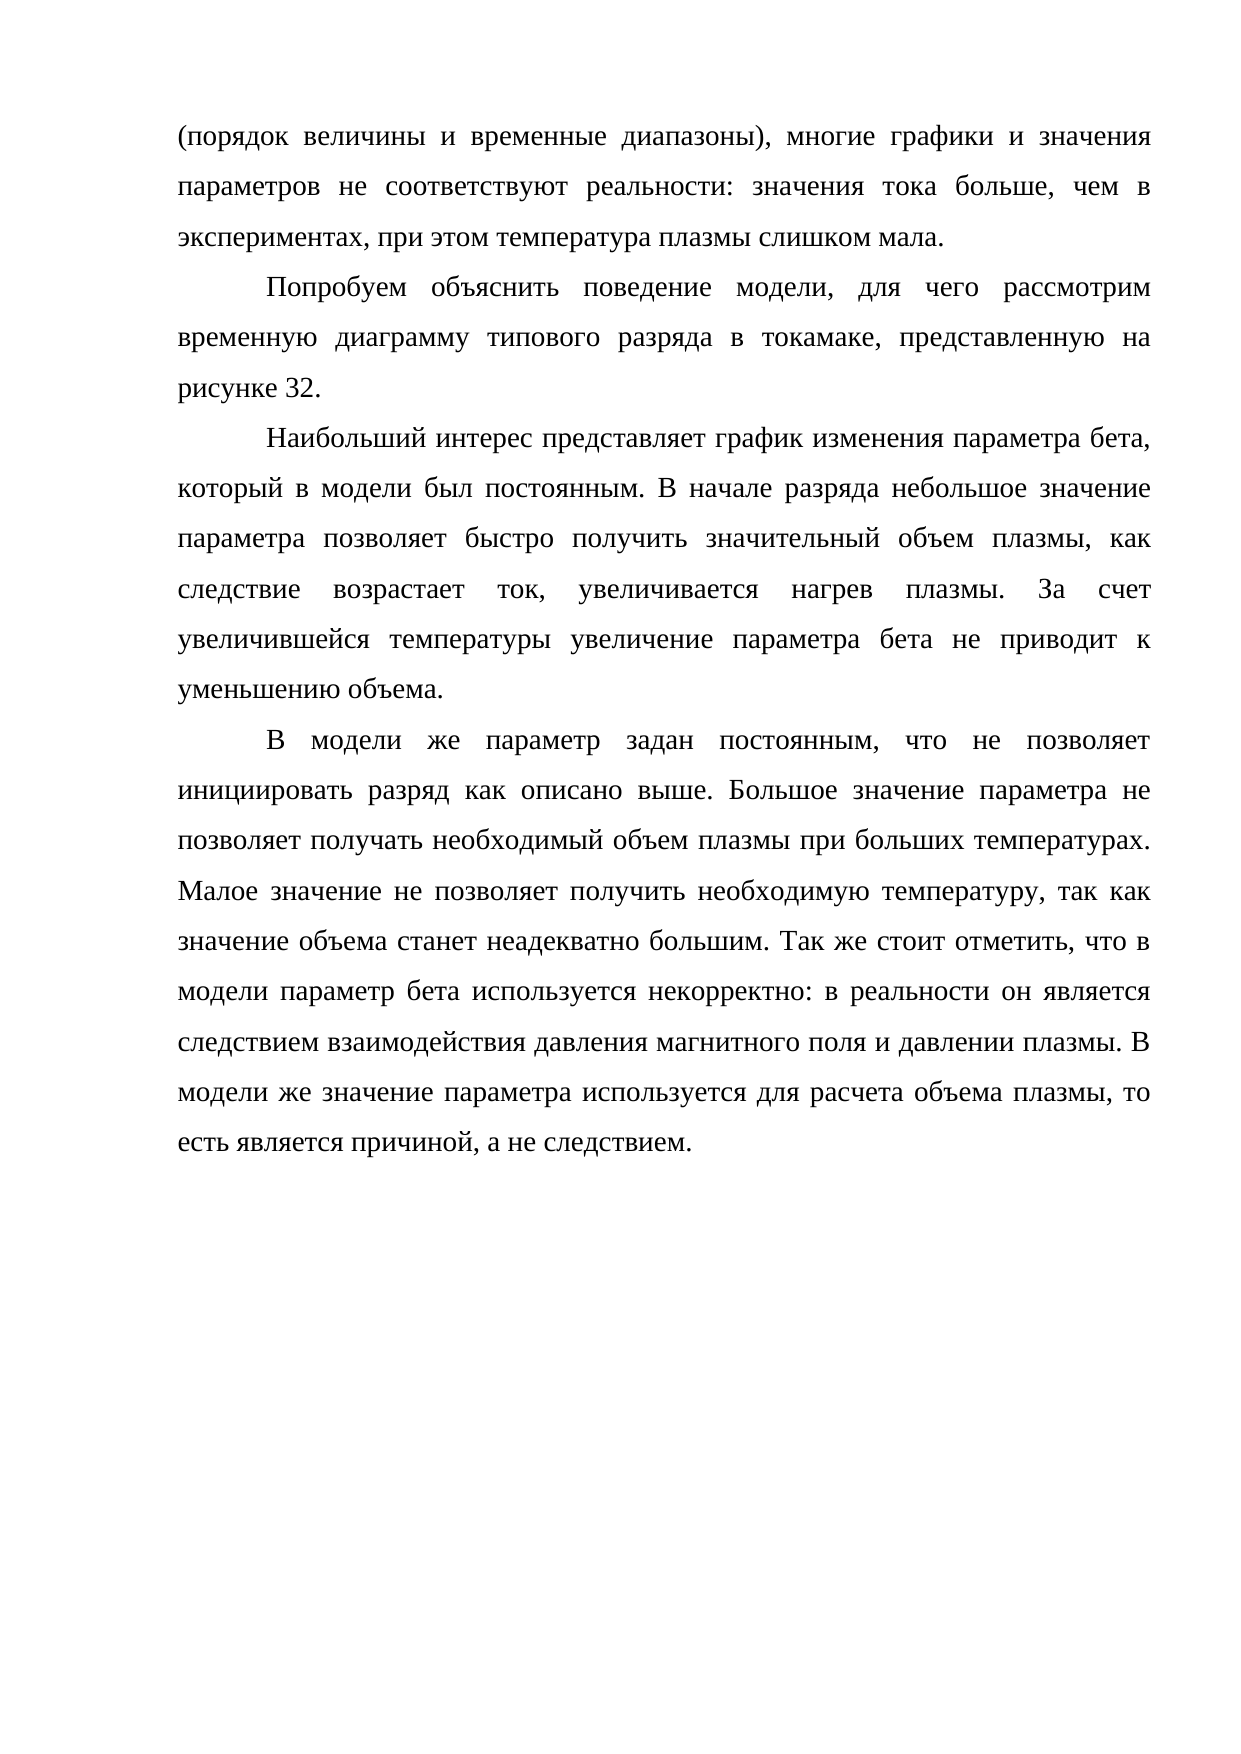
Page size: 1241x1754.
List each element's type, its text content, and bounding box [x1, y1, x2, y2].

text Попробуем объяснить поведение модели, для чего рассмотрим временную диаграмму типового разряда в токамаке, представленную на рисунке 32. [177, 269, 1152, 403]
text Наибольший интерес представляет график изменения параметра бета, который в модели был постоянным. В начале разряда небольшое значение параметра позволяет быстро получить значительный объем плазмы, как следствие возрастает ток, увеличивается нагрев плазмы. За счет увеличившейся температуры увеличение параметра бета не приводит к уменьшению объема. [177, 420, 1152, 705]
text В модели же параметр задан постоянным, что не позволяет инициировать разряд как описано выше. Большое значение параметра не позволяет получать необходимый объем плазмы при больших температурах. Малое значение не позволяет получить необходимую температуру, так как значение объема станет неадекватно большим. Так же стоит отметить, что в модели параметр бета используется некорректно: в реальности он является следствием взаимодействия давления магнитного поля и давлении плазмы. В модели же значение параметра используется для расчета объема плазмы, то есть является причиной, а не следствием. [177, 722, 1152, 1158]
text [177, 118, 1152, 252]
